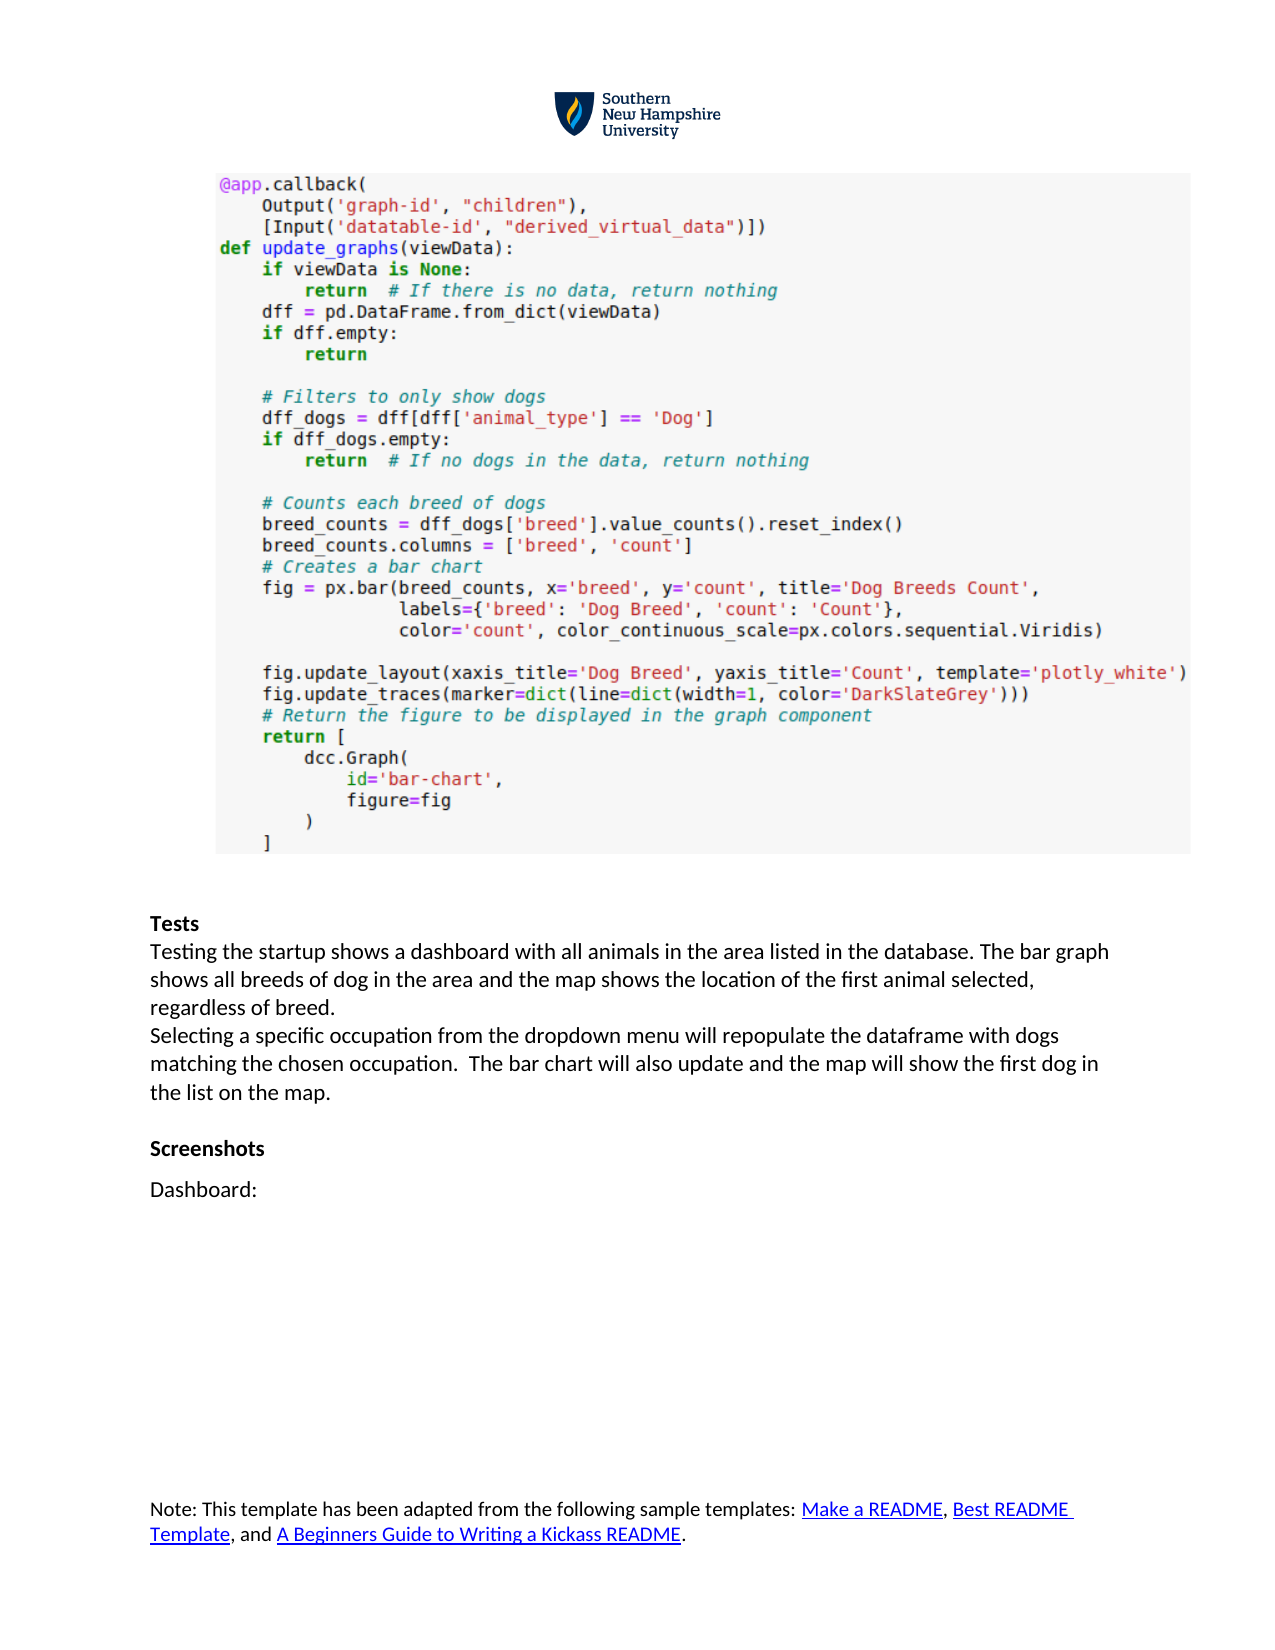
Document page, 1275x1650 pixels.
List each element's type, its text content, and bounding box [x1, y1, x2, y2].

picture [546, 75, 729, 154]
text Dashboard: [150, 1176, 1125, 1204]
subtitle Screenshots [150, 1134, 1125, 1162]
subtitle Tests [150, 909, 1125, 937]
picture [215, 173, 1191, 854]
text Selecting a specific occupation from the dropdown menu will repopulate the dataframe with dogs matching the chosen occupation. The bar chart will also update and the map will show the first dog in the list on the map. [150, 1022, 1125, 1106]
text Testing the startup shows a dashboard with all animals in the area listed in the database. The bar graph shows all breeds of dog in the area and the map shows the location of the first animal selected, regardless of breed. [150, 937, 1125, 1022]
